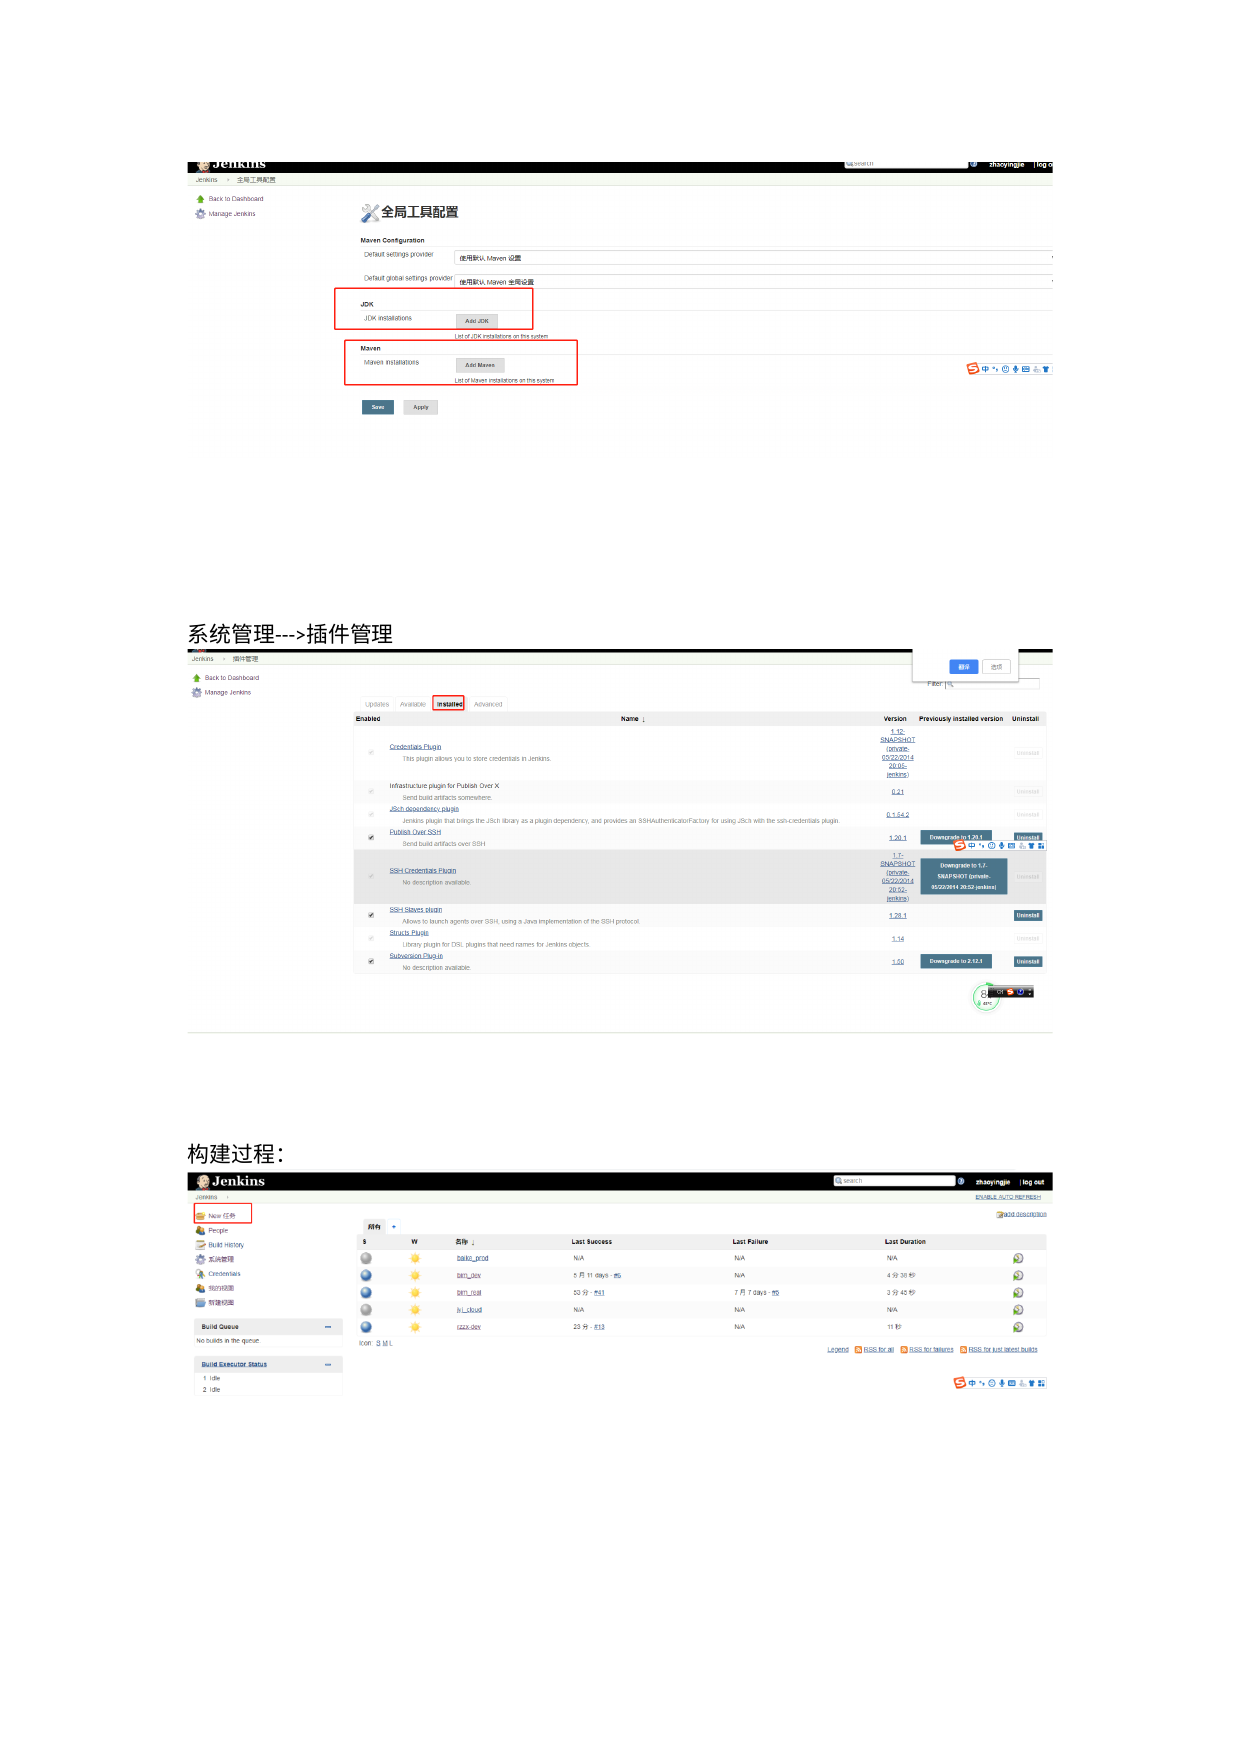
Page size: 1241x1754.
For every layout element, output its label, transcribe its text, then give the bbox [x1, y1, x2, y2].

picture [187, 162, 1053, 458]
picture [187, 649, 1053, 1034]
text 系统管理--->插件管理 [187, 617, 1053, 649]
text 构建过程： [187, 1137, 1053, 1169]
picture [187, 1169, 1053, 1419]
